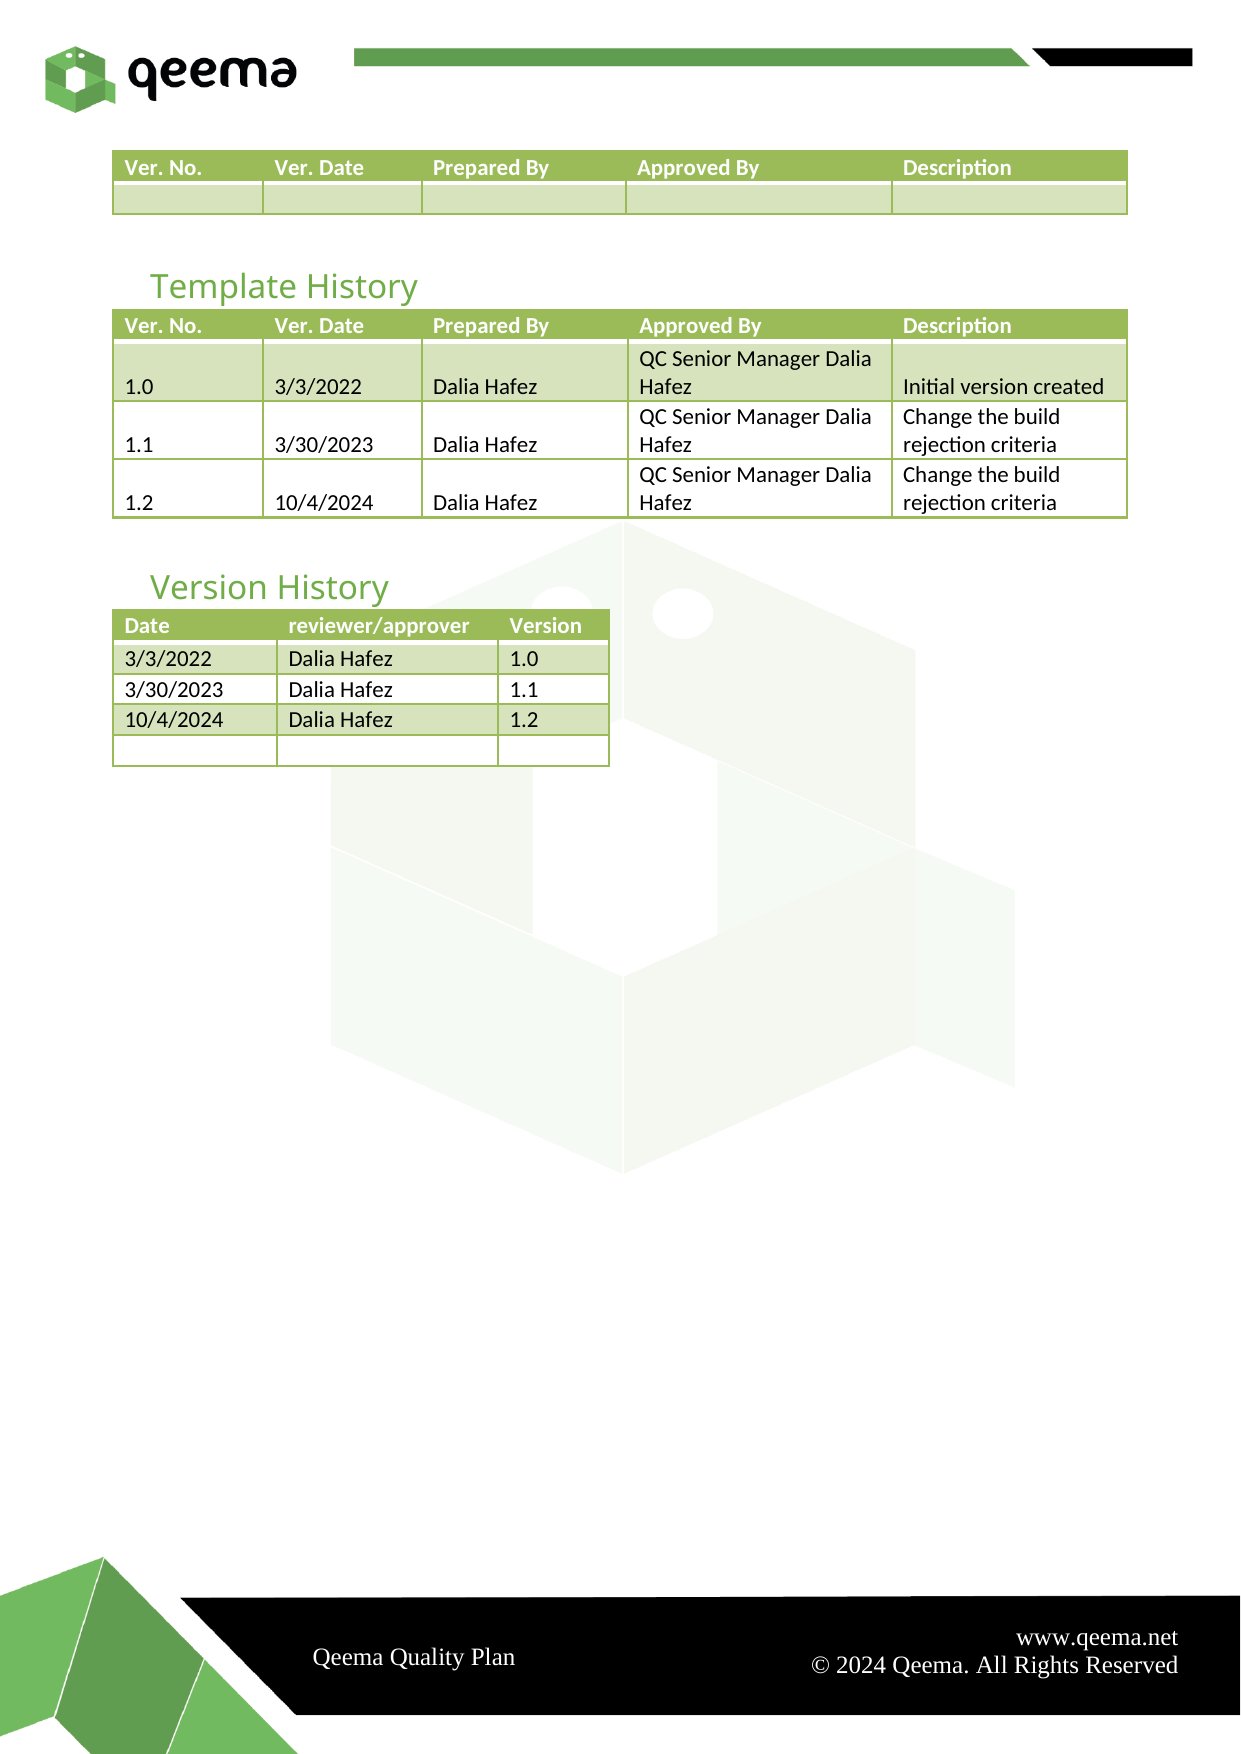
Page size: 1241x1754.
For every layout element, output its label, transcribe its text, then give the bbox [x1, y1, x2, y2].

table_cell Dalia Hafez [423, 402, 627, 458]
table_header Date [114, 611, 276, 640]
text Template History [150, 263, 1090, 309]
text Version History [150, 564, 1090, 609]
table_cell 1.2 [114, 460, 262, 516]
table_cell QC Senior Manager Dalia Hafez [629, 460, 891, 516]
table_cell Dalia Hafez [278, 705, 497, 734]
table_cell Dalia Hafez [423, 344, 627, 400]
table_cell [114, 736, 276, 765]
table_header Ver. No. [114, 152, 262, 181]
table_cell 1.2 [499, 705, 608, 734]
table_cell [499, 736, 608, 765]
table_header Approved By [629, 311, 891, 339]
table_cell Dalia Hafez [423, 460, 627, 516]
table_cell 1.0 [114, 344, 262, 400]
table_cell QC Senior Manager Dalia Hafez [629, 402, 891, 458]
table_cell [278, 736, 497, 765]
table_header Ver. Date [264, 152, 421, 181]
table_header reviewer/approver [278, 611, 497, 640]
table_header Prepared By [423, 152, 625, 181]
table_cell [264, 185, 421, 213]
table_cell 10/4/2024 [114, 705, 276, 734]
table_cell 3/3/2022 [264, 344, 421, 400]
table_cell 10/4/2024 [264, 460, 421, 516]
table_cell 1.0 [499, 645, 608, 673]
table_header Description [893, 152, 1126, 181]
picture [0, 0, 1241, 1754]
table_header Ver. No. [114, 311, 262, 339]
table_cell [423, 185, 625, 213]
table_cell 3/30/2023 [114, 675, 276, 703]
table_cell 3/30/2023 [264, 402, 421, 458]
table_cell Initial version created [893, 344, 1126, 400]
table_cell Change the build rejection criteria [893, 460, 1126, 516]
table_cell Dalia Hafez [278, 675, 497, 703]
table_cell [893, 185, 1126, 213]
table_cell QC Senior Manager Dalia Hafez [629, 344, 891, 400]
table_header Version [499, 611, 608, 640]
table_header Prepared By [423, 311, 627, 339]
table_header Approved By [627, 152, 891, 181]
table_cell 1.1 [499, 675, 608, 703]
table_cell [114, 185, 262, 213]
table_cell Change the build rejection criteria [893, 402, 1126, 458]
table_cell 3/3/2022 [114, 645, 276, 673]
table_cell [627, 185, 891, 213]
table_cell Dalia Hafez [278, 645, 497, 673]
table_header Description [893, 311, 1126, 339]
table_cell 1.1 [114, 402, 262, 458]
table_header Ver. Date [264, 311, 421, 339]
